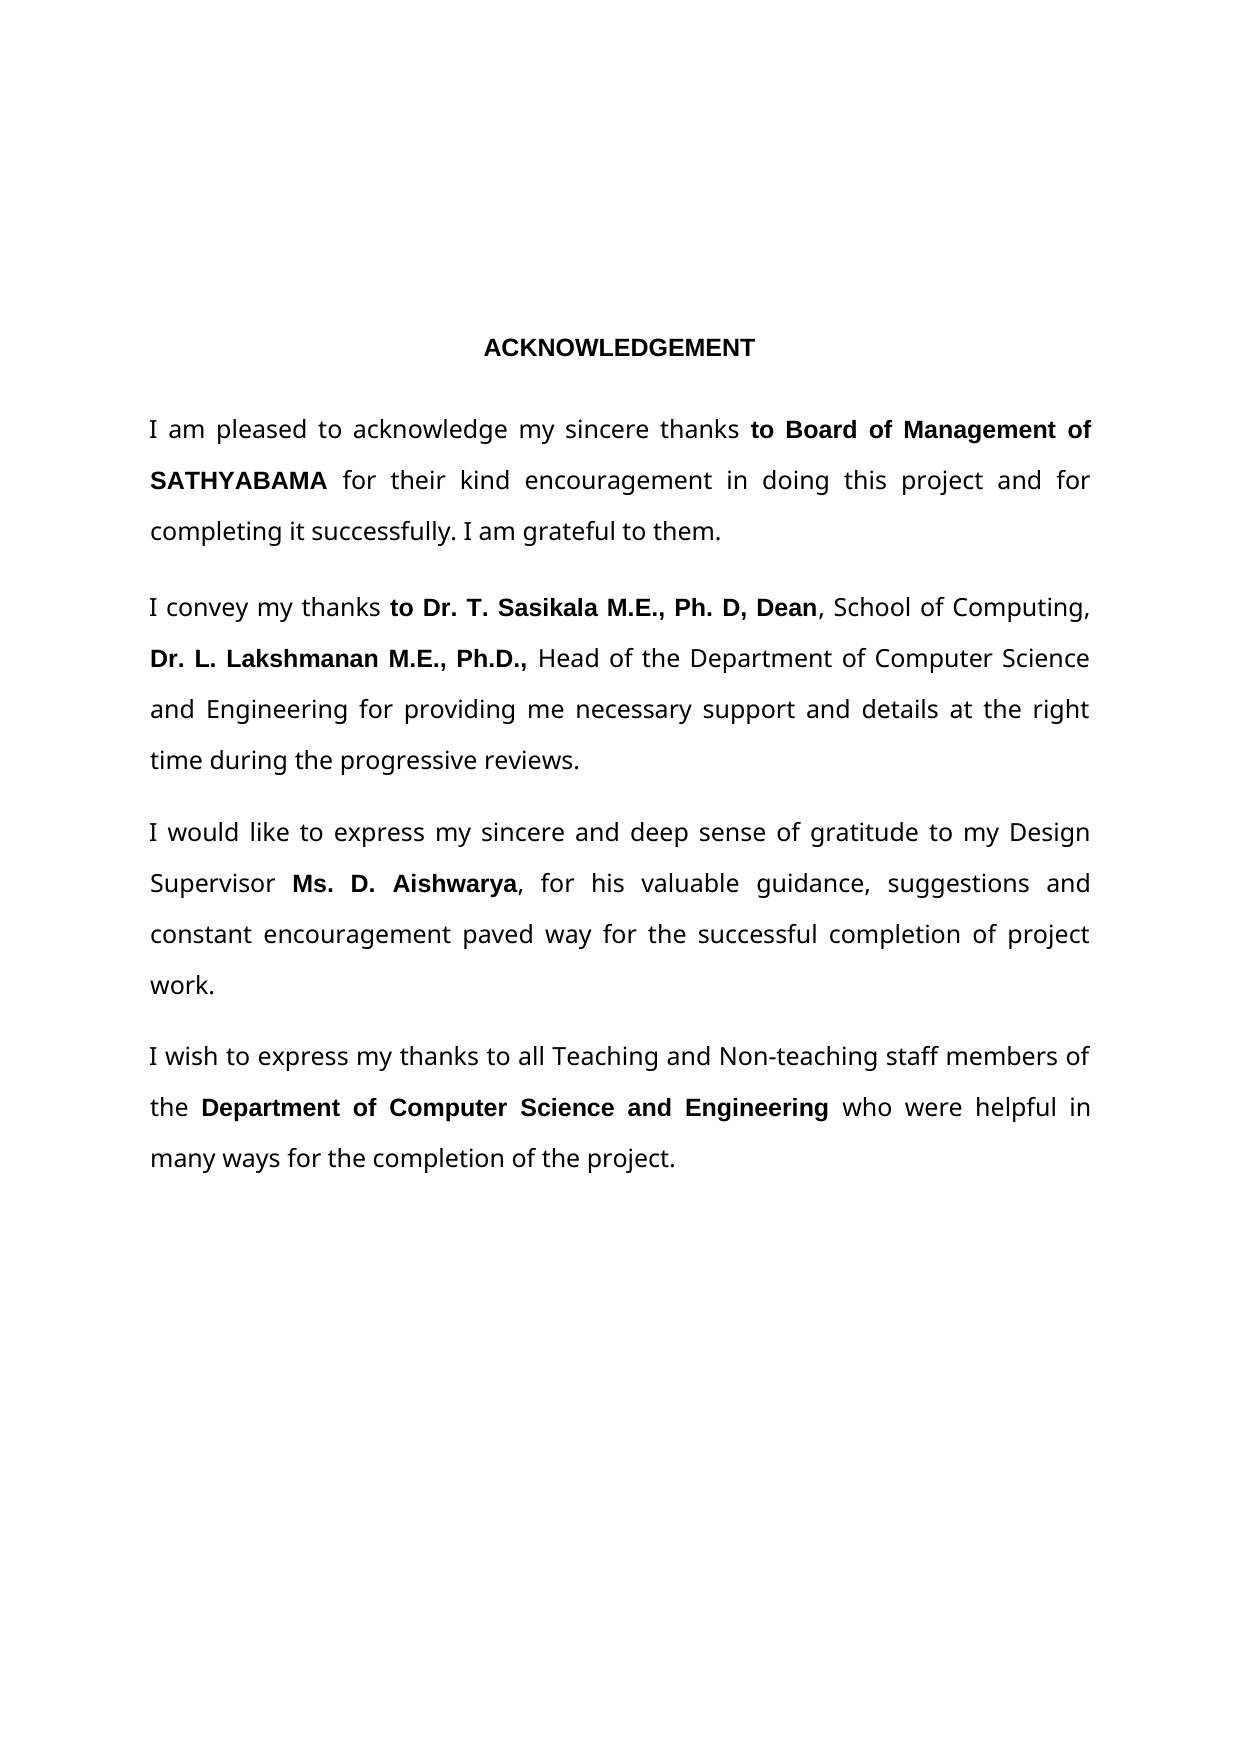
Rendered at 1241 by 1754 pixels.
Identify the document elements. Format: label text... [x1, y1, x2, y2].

subtitle ACKNOWLEDGEMENT [483, 333, 1198, 362]
text I wish to express my thanks to all Teaching and Non-teaching staff members of the Department of Computer Science and Engineering who were helpful in many ways for the completion of the project. [149, 1039, 1091, 1175]
text I would like to express my sincere and deep sense of gratitude to my Design Supervisor Ms. D. Aishwarya, for his valuable guidance, suggestions and constant encouragement paved way for the successful completion of project work. [149, 814, 1091, 1001]
text I am pleased to acknowledge my sincere thanks to Board of Management of SATHYABAMA for their kind encouragement in doing this project and for completing it successfully. I am grateful to them. [149, 412, 1091, 548]
text I convey my thanks to Dr. T. Sasikala M.E., Ph. D, Dean, School of Computing, Dr. L. Lakshmanan M.E., Ph.D., Head of the Department of Computer Science and Engineering for providing me necessary support and details at the right time during the progressive reviews. [149, 589, 1091, 777]
